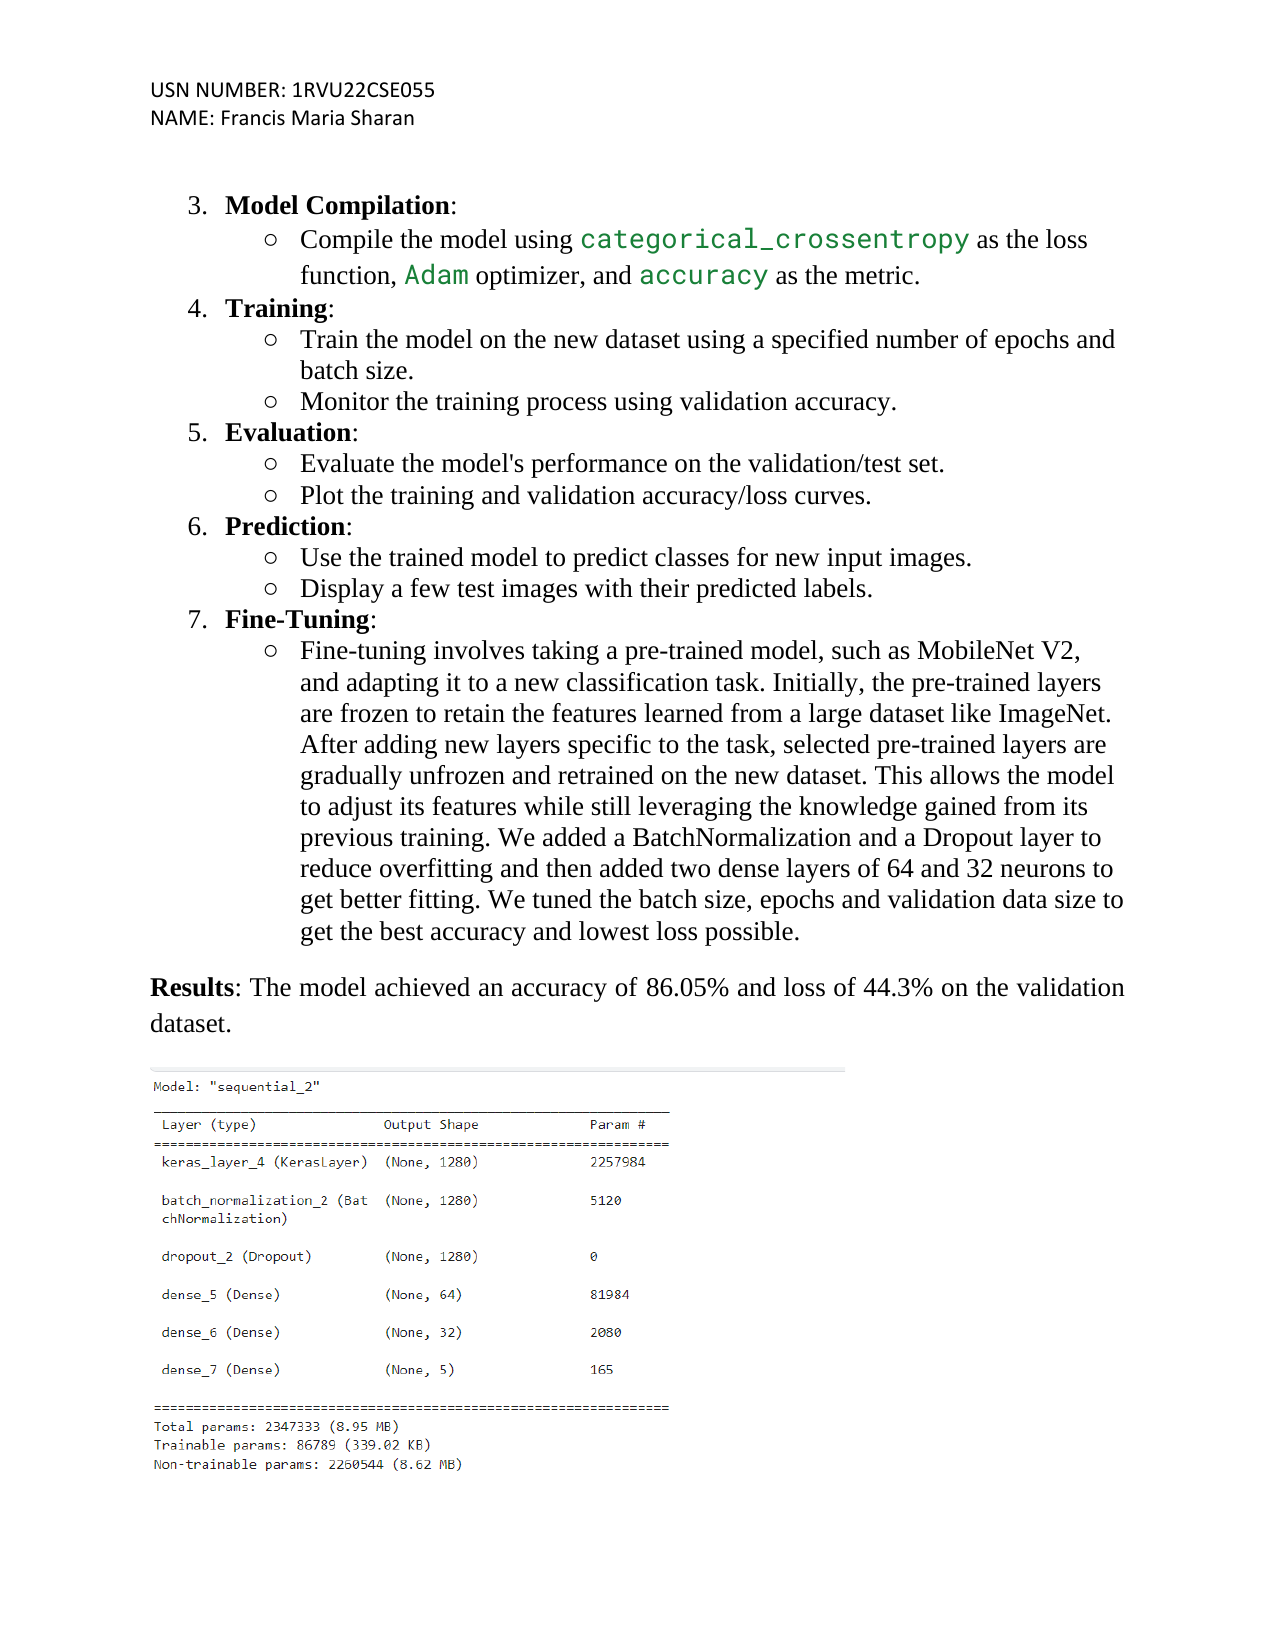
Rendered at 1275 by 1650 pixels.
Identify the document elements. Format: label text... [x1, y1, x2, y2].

list Use the trained model to predict classes for new input images. [262, 541, 1125, 572]
list Train the model on the new dataset using a specified number of epochs and batch size. [262, 323, 1125, 385]
list Display a few test images with their predicted labels. [262, 572, 1125, 603]
list Fine-Tuning: [187, 603, 1125, 634]
list Model Compilation: [187, 189, 1125, 220]
list Prediction: [187, 510, 1125, 541]
text Results: The model achieved an accuracy of 86.05% and loss of 44.3% on the validation dataset. [150, 971, 1125, 1038]
list Monitor the training process using validation accuracy. [262, 385, 1125, 416]
list Compile the model using categorical_crossentropy as the loss function, Adam optimizer, and accuracy as the metric. [262, 220, 1125, 292]
list Fine-tuning involves taking a pre-trained model, such as MobileNet V2, and adapting it to a new classification task. Initially, the pre-trained layers are frozen to retain the features learned from a large dataset like ImageNet. After adding new layers specific to the task, selected pre-trained layers are gradually unfrozen and retrained on the new dataset. This allows the model to adjust its features while still leveraging the knowledge gained from its previous training. We added a BatchNormalization and a Dropout layer to reduce overfitting and then added two dense layers of 64 and 32 neurons to get better fitting. We tuned the batch size, epochs and validation data size to get the best accuracy and lowest loss possible. [262, 634, 1125, 946]
list Evaluation: [187, 416, 1125, 448]
list Plot the training and validation accuracy/loss curves. [262, 479, 1125, 510]
picture [150, 1067, 846, 1471]
list Training: [187, 292, 1125, 323]
list Evaluate the model's performance on the validation/test set. [262, 448, 1125, 479]
